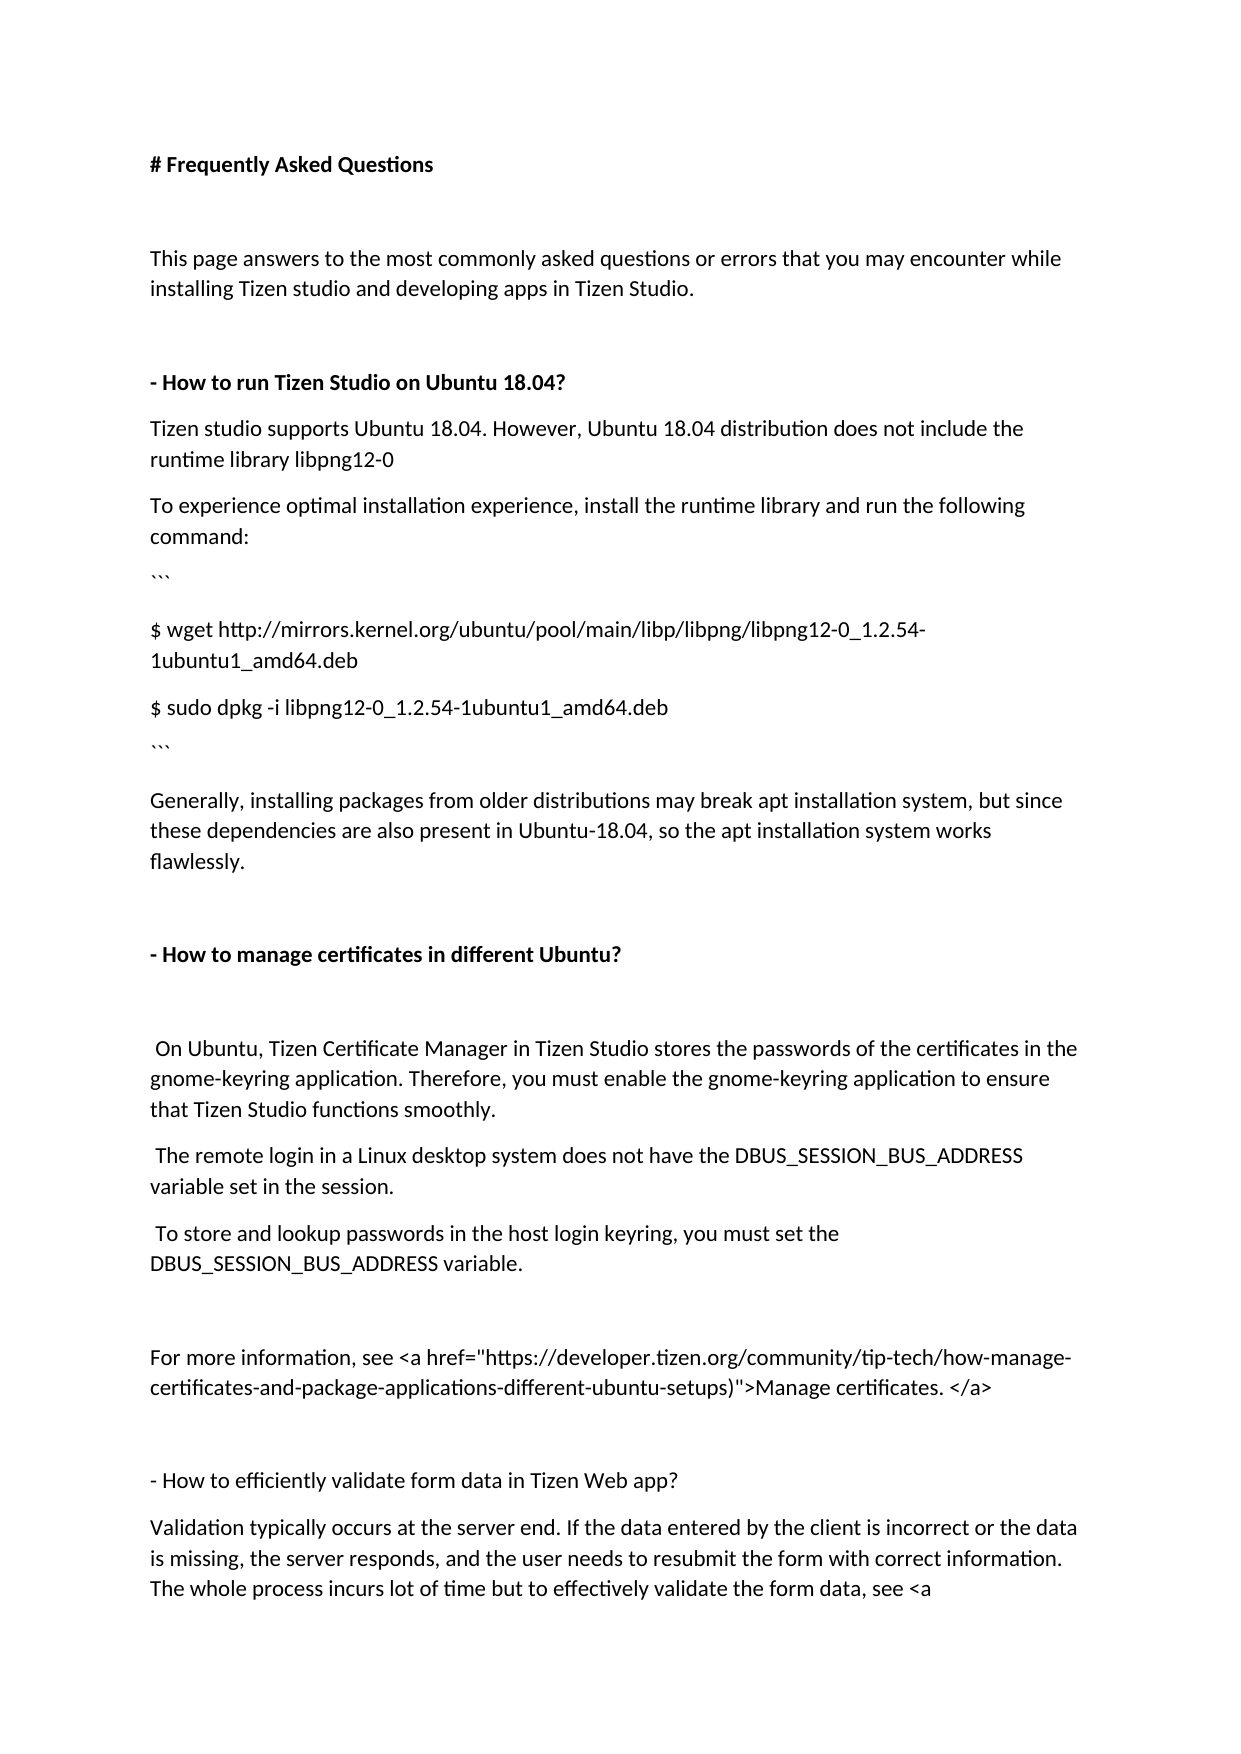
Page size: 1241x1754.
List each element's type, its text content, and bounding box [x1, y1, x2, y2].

text The remote login in a Linux desktop system does not have the DBUS_SESSION_BUS_ADDRESS variable set in the session. [150, 1142, 1090, 1200]
text Generally, installing packages from older distributions may break apt installation system, but since these dependencies are also present in Ubuntu-18.04, so the apt installation system works flawlessly. [150, 786, 1090, 875]
text ``` [150, 739, 1090, 768]
text $ sudo dpkg -i libpng12-0_1.2.54-1ubuntu1_amd64.deb [150, 693, 1090, 721]
text On Ubuntu, Tizen Certificate Manager in Tizen Studio stores the passwords of the certificates in the gnome-keyring application. Therefore, you must enable the gnome-keyring application to ensure that Tizen Studio functions smoothly. [150, 1034, 1090, 1123]
text # Frequently Asked Questions [150, 150, 1090, 178]
text To store and lookup passwords in the host login keyring, you must set the DBUS_SESSION_BUS_ADDRESS variable. [150, 1219, 1090, 1277]
text For more information, see <a href="https://developer.tizen.org/community/tip-tech/how-manage-certificates-and-package-applications-different-ubuntu-setups)">Manage certificates. </a> [150, 1343, 1090, 1401]
text - How to efficiently validate form data in Tizen Web app? [150, 1467, 1090, 1495]
text - How to manage certificates in different Ubuntu? [150, 941, 1090, 969]
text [150, 1513, 1090, 1602]
text To experience optimal installation experience, install the runtime library and run the following command: [150, 492, 1090, 550]
text $ wget http://mirrors.kernel.org/ubuntu/pool/main/libp/libpng/libpng12-0_1.2.54-1ubuntu1_amd64.deb [150, 616, 1090, 674]
text - How to run Tizen Studio on Ubuntu 18.04? [150, 368, 1090, 396]
text ``` [150, 569, 1090, 597]
text This page answers to the most commonly asked questions or errors that you may encounter while installing Tizen studio and developing apps in Tizen Studio. [150, 244, 1090, 302]
text Tizen studio supports Ubuntu 18.04. However, Ubuntu 18.04 distribution does not include the runtime library libpng12-0 [150, 414, 1090, 473]
